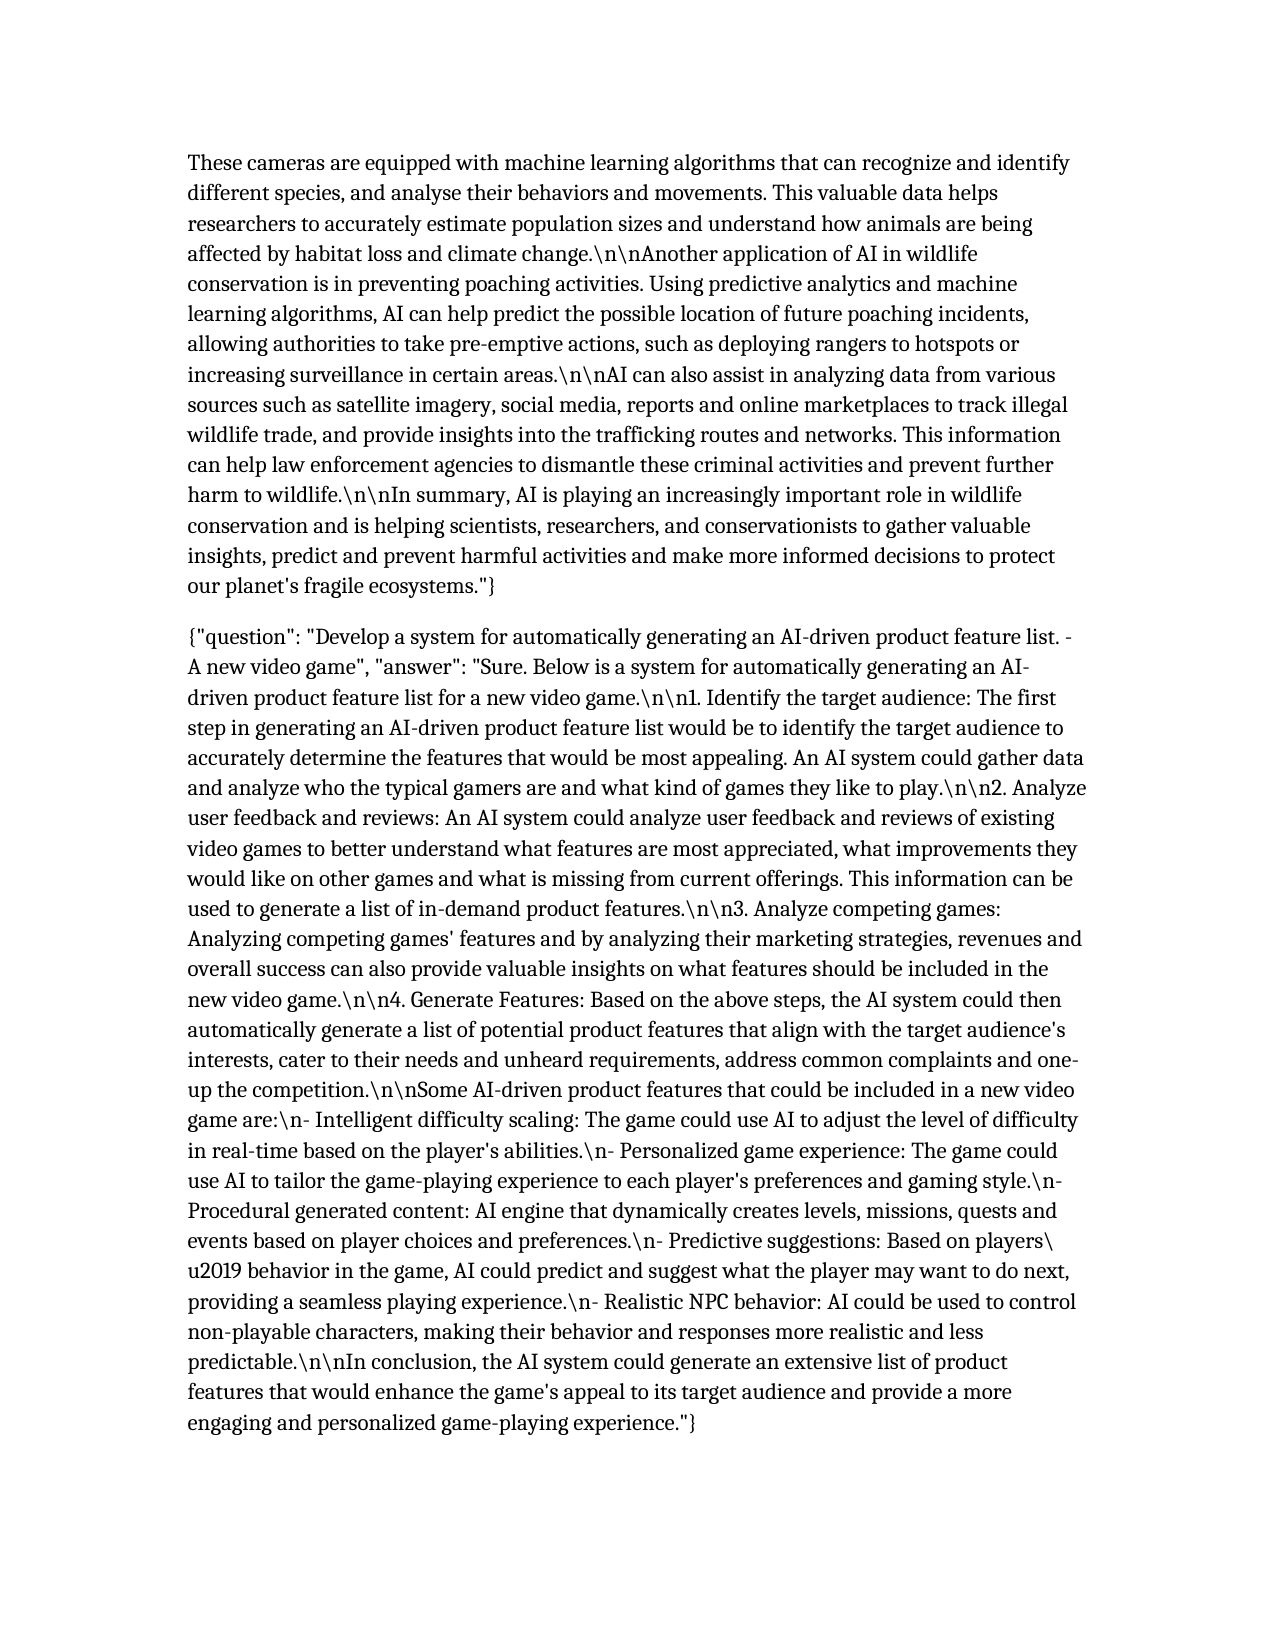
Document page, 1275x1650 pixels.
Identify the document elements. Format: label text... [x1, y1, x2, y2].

text {"question": "Develop a system for automatically generating an AI-driven product feature list. - A new video game", "answer": "Sure. Below is a system for automatically generating an AI-driven product feature list for a new video game.\n\n1. Identify the target audience: The first step in generating an AI-driven product feature list would be to identify the target audience to accurately determine the features that would be most appealing. An AI system could gather data and analyze who the typical gamers are and what kind of games they like to play.\n\n2. Analyze user feedback and reviews: An AI system could analyze user feedback and reviews of existing video games to better understand what features are most appreciated, what improvements they would like on other games and what is missing from current offerings. This information can be used to generate a list of in-demand product features.\n\n3. Analyze competing games: Analyzing competing games' features and by analyzing their marketing strategies, revenues and overall success can also provide valuable insights on what features should be included in the new video game.\n\n4. Generate Features: Based on the above steps, the AI system could then automatically generate a list of potential product features that align with the target audience's interests, cater to their needs and unheard requirements, address common complaints and one-up the competition.\n\nSome AI-driven product features that could be included in a new video game are:\n- Intelligent difficulty scaling: The game could use AI to adjust the level of difficulty in real-time based on the player's abilities.\n- Personalized game experience: The game could use AI to tailor the game-playing experience to each player's preferences and gaming style.\n- Procedural generated content: AI engine that dynamically creates levels, missions, quests and events based on player choices and preferences.\n- Predictive suggestions: Based on players\u2019 behavior in the game, AI could predict and suggest what the player may want to do next, providing a seamless playing experience.\n- Realistic NPC behavior: AI could be used to control non-playable characters, making their behavior and responses more realistic and less predictable.\n\nIn conclusion, the AI system could generate an extensive list of product features that would enhance the game's appeal to its target audience and provide a more engaging and personalized game-playing experience."} [187, 624, 1087, 1436]
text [187, 150, 1087, 599]
